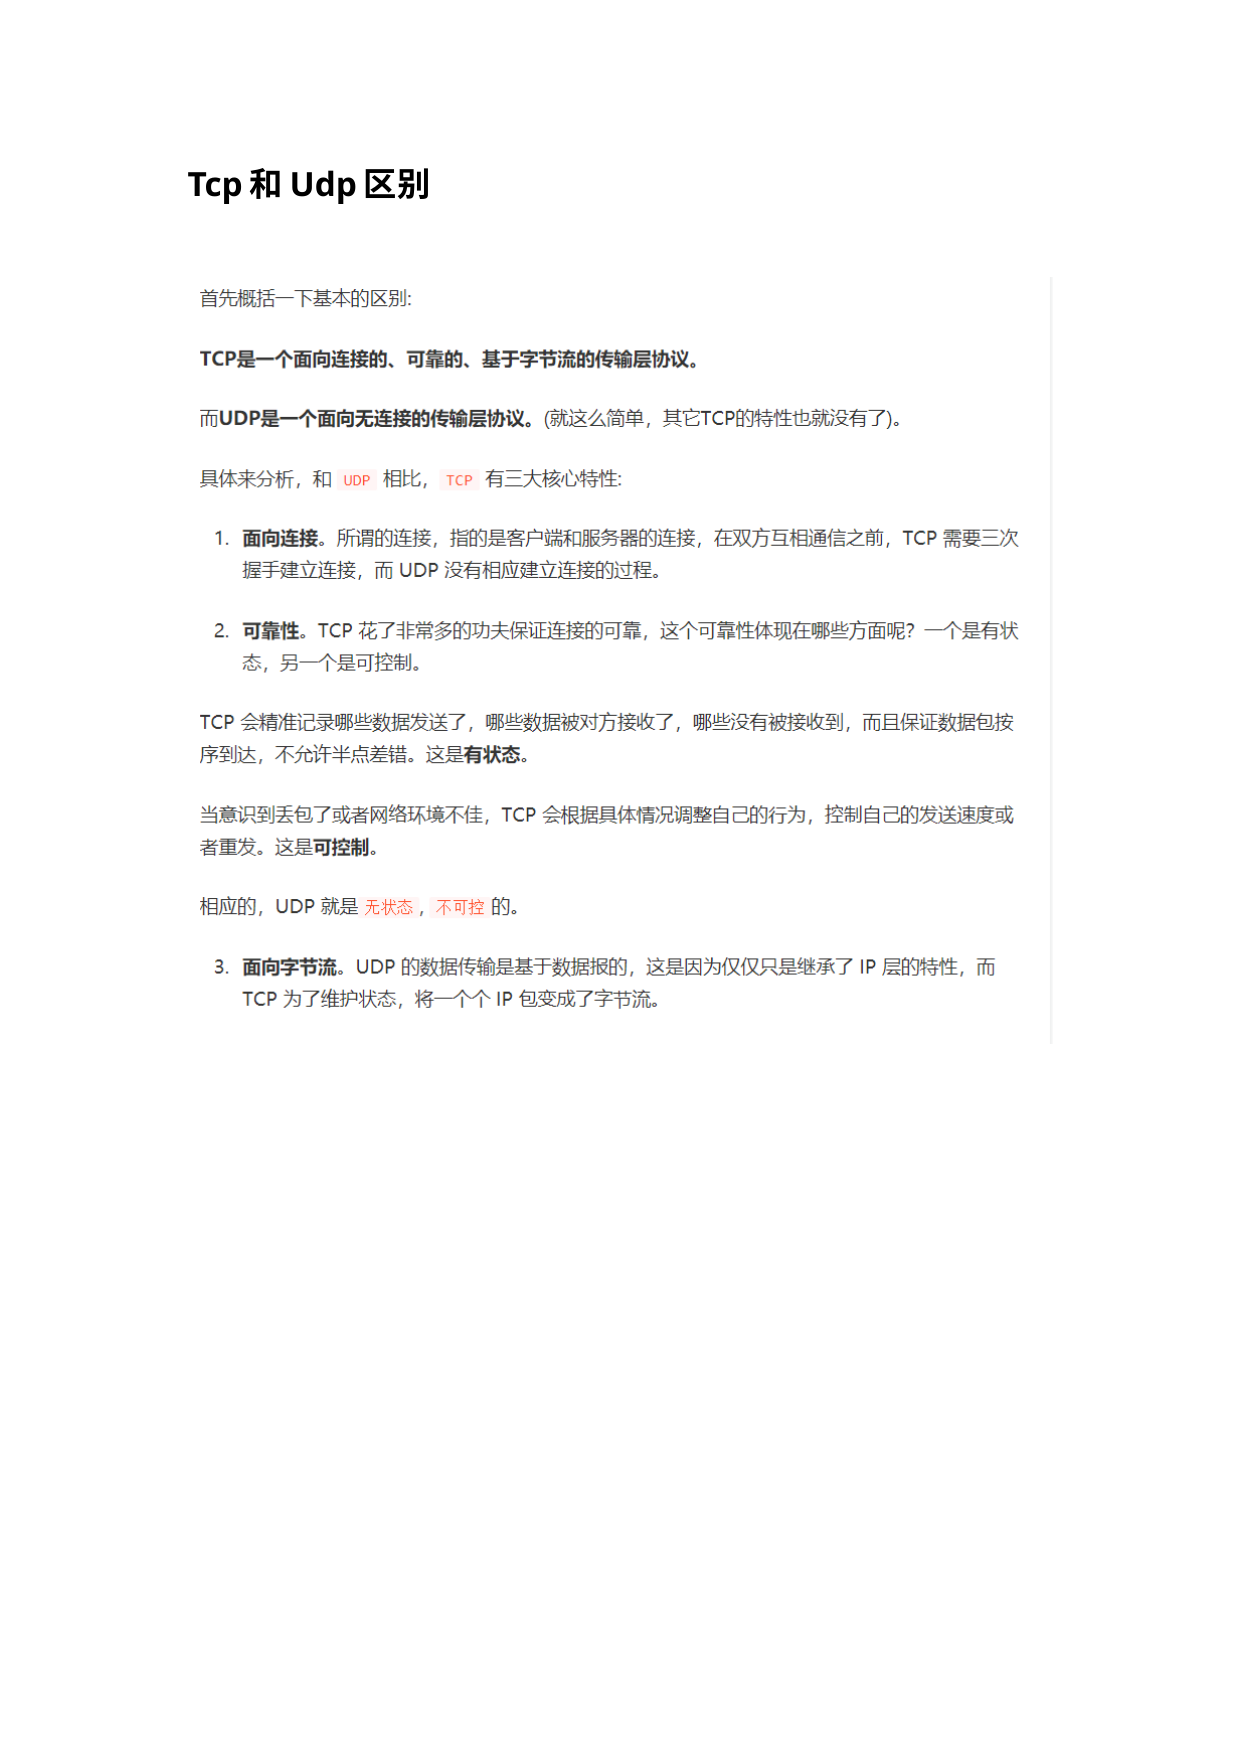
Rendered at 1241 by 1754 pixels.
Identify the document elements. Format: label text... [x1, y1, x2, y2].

picture [187, 277, 1053, 1044]
subtitle Tcp和Udp区别 [187, 150, 1053, 215]
